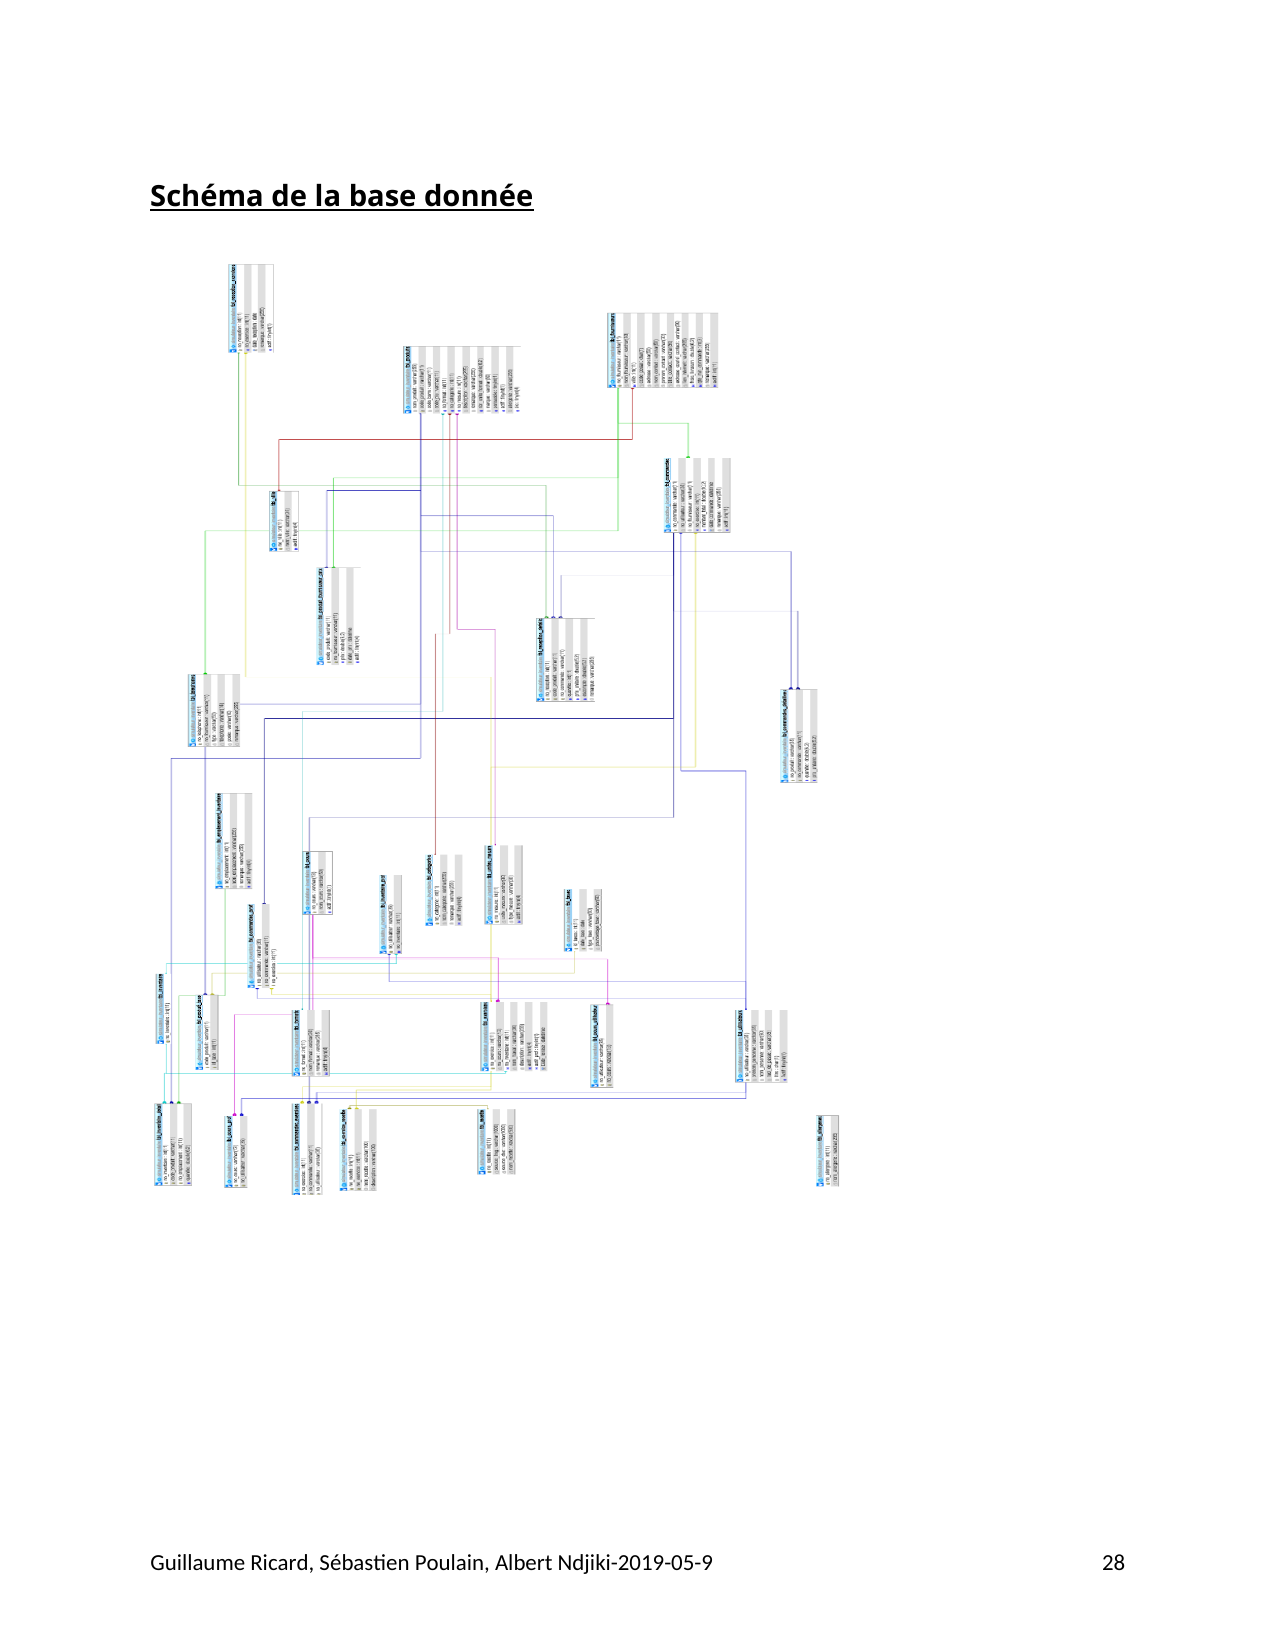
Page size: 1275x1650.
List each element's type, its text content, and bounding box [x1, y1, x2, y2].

picture [151, 221, 854, 1194]
subtitle Schéma de la base donnée [150, 175, 1125, 215]
